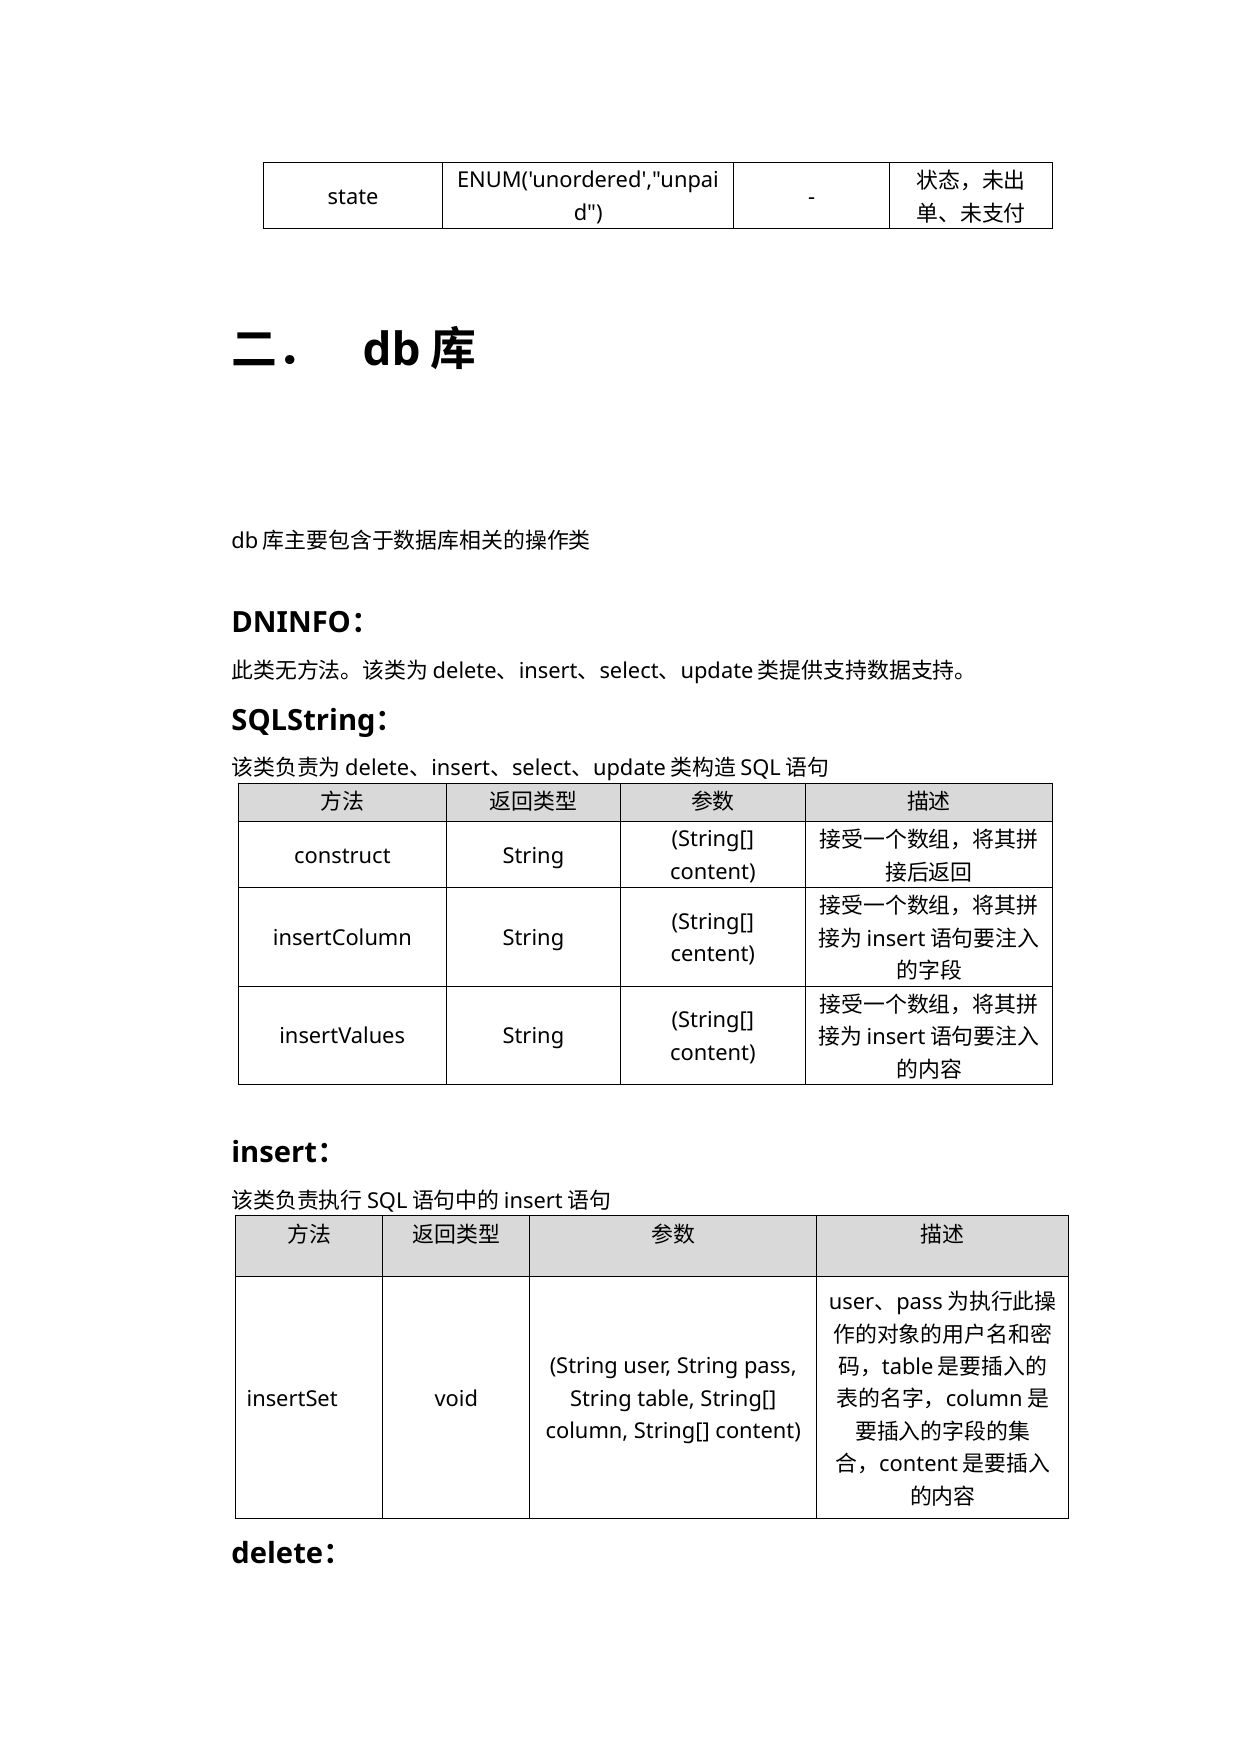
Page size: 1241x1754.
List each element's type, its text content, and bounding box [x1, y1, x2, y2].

table_header 方法 [236, 1216, 382, 1276]
table_cell 接受一个数组，将其拼接为insert语句要注入的内容 [806, 987, 1052, 1084]
text SQLString： [187, 685, 1053, 750]
table_cell 接受一个数组，将其拼接后返回 [806, 822, 1052, 887]
table_cell insertValues [239, 987, 446, 1084]
table_cell String [447, 987, 620, 1084]
table_header 参数 [530, 1216, 816, 1276]
table_header 描述 [817, 1216, 1068, 1276]
table_header 返回类型 [383, 1216, 529, 1276]
table_cell 接受一个数组，将其拼接为insert语句要注入的字段 [806, 888, 1052, 986]
table_cell (String user, String pass, String table, String[] column, String[] content) [530, 1277, 816, 1518]
text 该类负责执行SQL语句中的insert语句 [187, 1183, 1053, 1215]
table_header 参数 [621, 784, 805, 821]
table_cell ENUM('unordered',"unpaid") [443, 163, 733, 228]
table_cell insertSet [236, 1277, 382, 1518]
text DNINFO： [187, 588, 1053, 653]
table_header 方法 [239, 784, 446, 821]
text 该类负责为delete、insert、select、update类构造SQL语句 [187, 750, 1053, 783]
table_cell void [383, 1277, 529, 1518]
subtitle db库 [231, 297, 1053, 394]
table_cell user、pass为执行此操作的对象的用户名和密码，table是要插入的表的名字，column是要插入的字段的集合，content是要插入的内容 [817, 1277, 1068, 1518]
table_cell (String[] centent) [621, 888, 805, 986]
table_cell String [447, 888, 620, 986]
table_cell String [447, 822, 620, 887]
table_cell 状态，未出单、未支付 [890, 163, 1052, 228]
table_cell - [734, 163, 889, 228]
text 此类无方法。该类为delete、insert、select、update类提供支持数据支持。 [187, 653, 1053, 685]
table_cell (String[] content) [621, 822, 805, 887]
table_cell state [264, 163, 442, 228]
text db库主要包含于数据库相关的操作类 [231, 523, 1053, 555]
table_cell (String[] content) [621, 987, 805, 1084]
table_header 返回类型 [447, 784, 620, 821]
table_cell construct [239, 822, 446, 887]
text delete： [187, 1519, 1053, 1584]
table_cell insertColumn [239, 888, 446, 986]
table_header 描述 [806, 784, 1052, 821]
text insert： [187, 1118, 1053, 1183]
